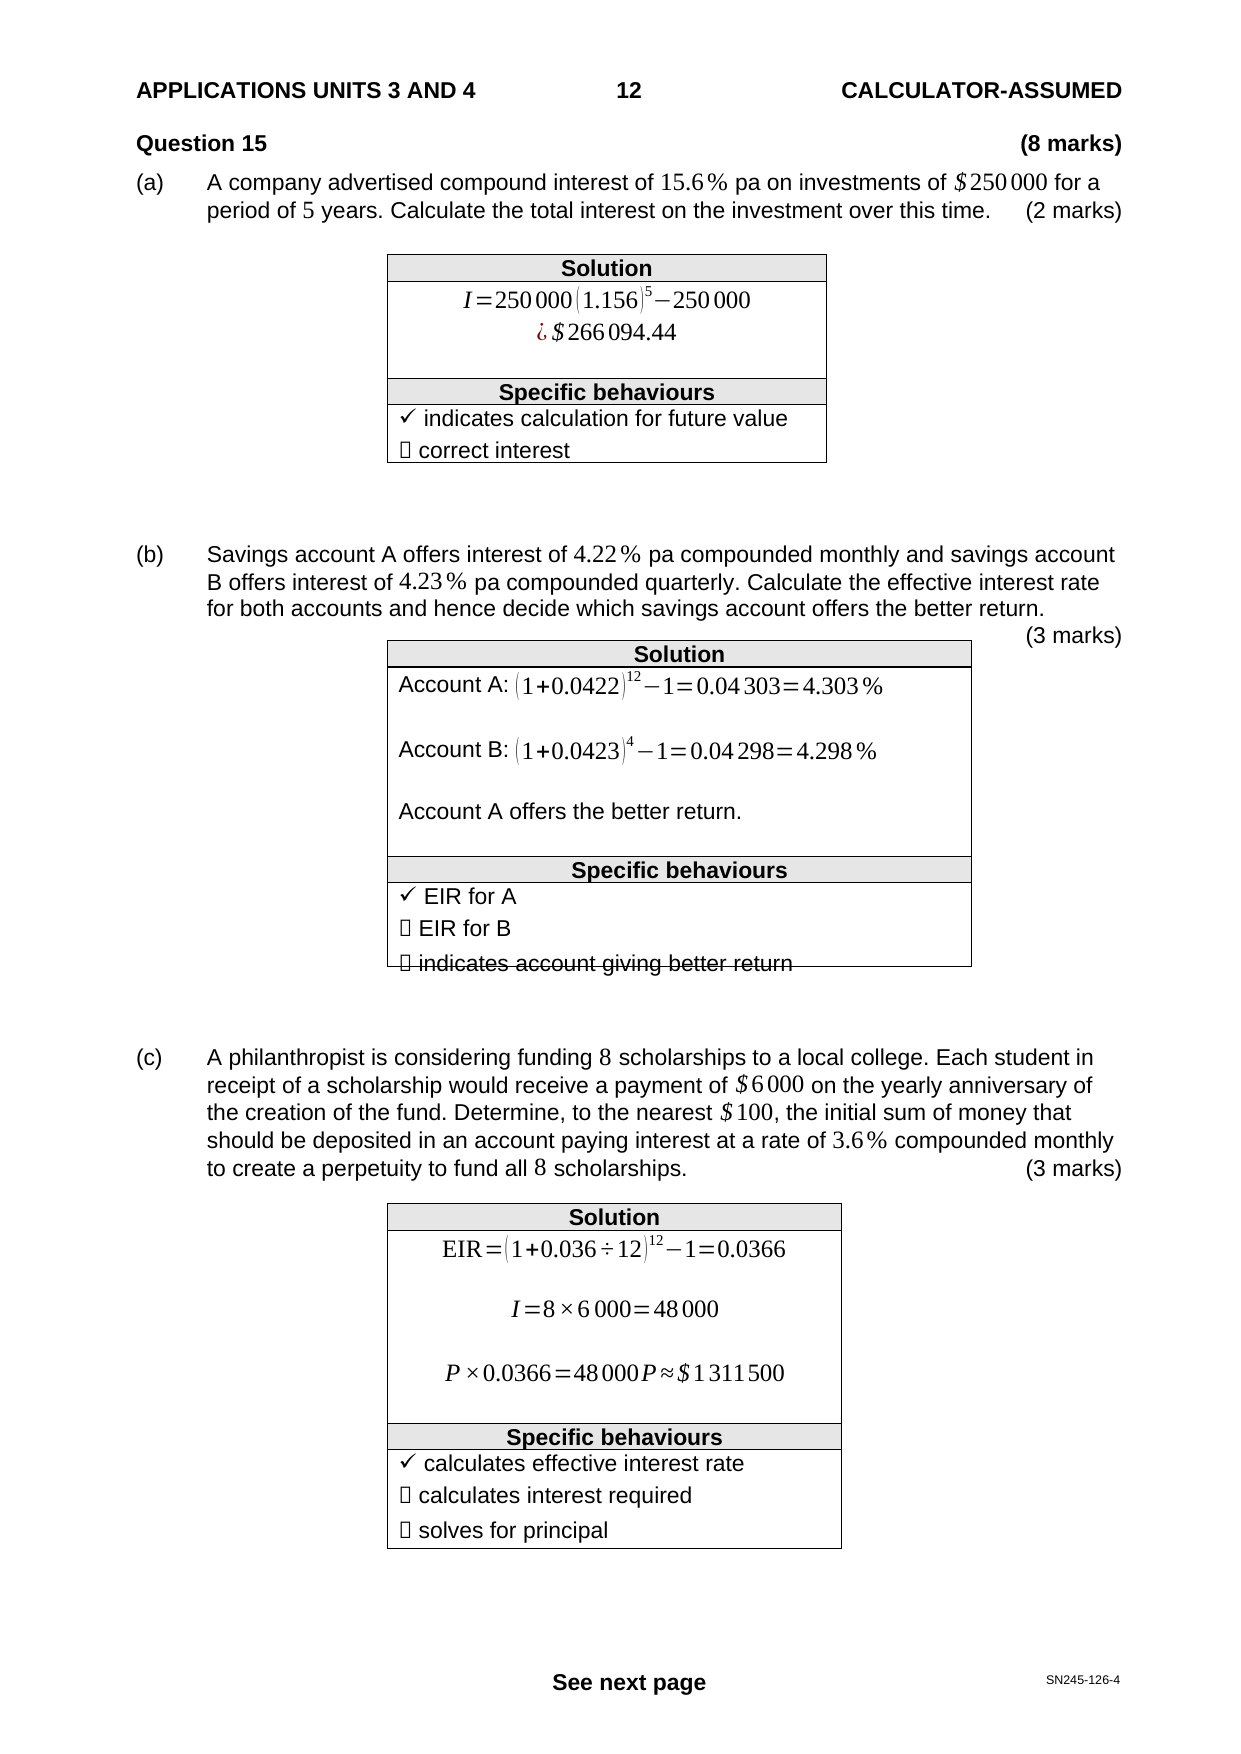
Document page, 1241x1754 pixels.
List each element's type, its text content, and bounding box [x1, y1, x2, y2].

text (c) A philanthropist is considering funding scholarships to a local college. Each student in receipt of a scholarship would receive a payment of on the yearly anniversary of the creation of the fund. Determine, to the nearest , the initial sum of money that should be deposited in an account paying interest at a rate of compounded monthly to create a perpetuity to fund all scholarships. (3 marks) [136, 1043, 1122, 1181]
text (a) A company advertised compound interest of pa on investments of for a period of years. Calculate the total interest on the investment over this time. (2 marks) [136, 169, 1122, 224]
text (3 marks) [136, 622, 1122, 648]
text Question 15 (8 marks) [136, 130, 1122, 156]
text (b) Savings account A offers interest of pa compounded monthly and savings account B offers interest of pa compounded quarterly. Calculate the effective interest rate for both accounts and hence decide which savings account offers the better return. [136, 540, 1122, 622]
